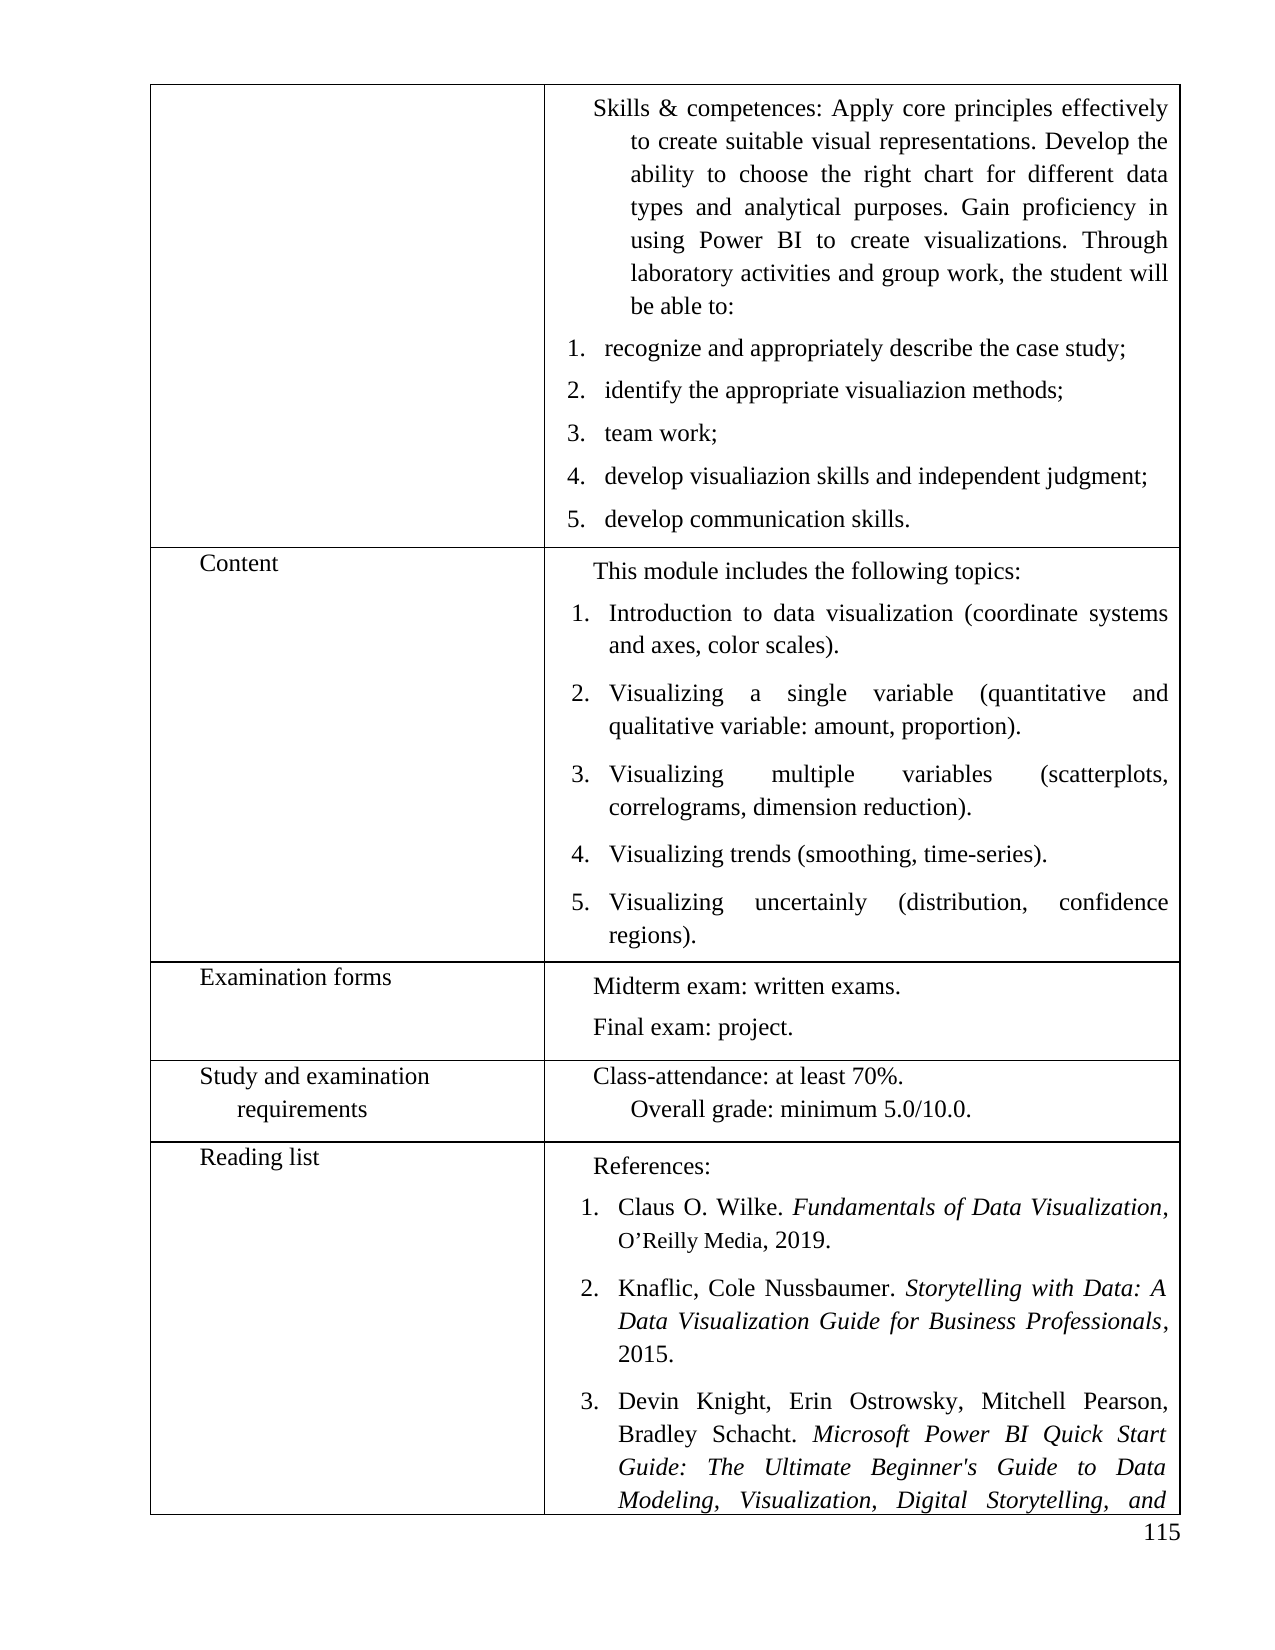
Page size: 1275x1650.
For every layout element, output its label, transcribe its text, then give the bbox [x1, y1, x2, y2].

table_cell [545, 1143, 1179, 1514]
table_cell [151, 85, 544, 547]
table_cell Content [151, 548, 544, 961]
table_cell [545, 85, 1179, 547]
table_cell This module includes the following topics: Introduction to data visualization (coordinate systems and axes, color scales). Visualizing a single variable (quantitative and qualitative variable: amount, proportion). Visualizing multiple variables (scatterplots, correlograms, dimension reduction). Visualizing trends (smoothing, time-series). Visualizing uncertainly (distribution, confidence regions). [545, 548, 1179, 961]
table_cell Reading list [151, 1143, 544, 1514]
table_cell Study and examination requirements [151, 1061, 544, 1141]
table_cell Class-attendance: at least 70%. Overall grade: minimum 5.0/10.0. [545, 1061, 1179, 1141]
table_cell Examination forms [151, 963, 544, 1060]
table_cell Midterm exam: written exams. Final exam: project. [545, 963, 1179, 1060]
